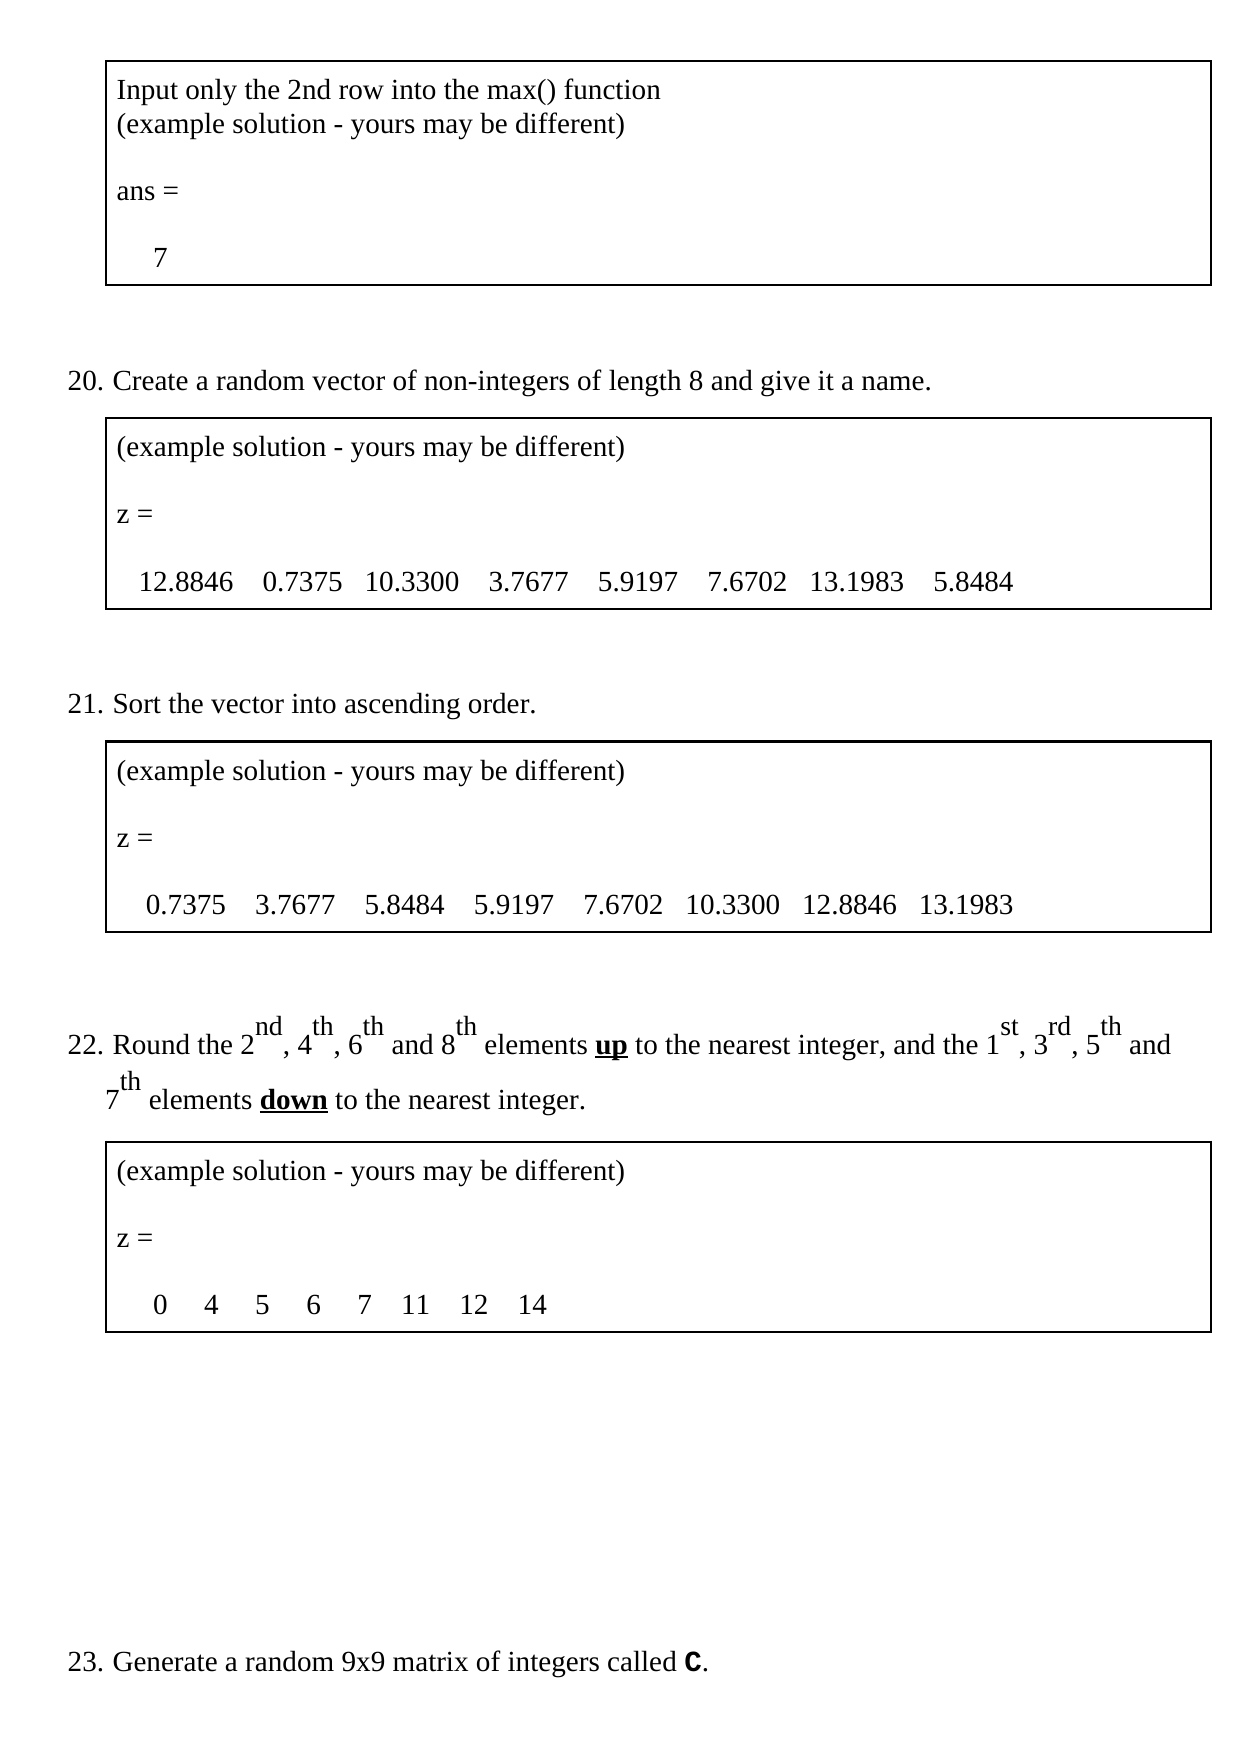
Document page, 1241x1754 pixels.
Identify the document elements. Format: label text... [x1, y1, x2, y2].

table_header (example solution - yours may be different) z = 0 4 5 6 7 11 12 14 [107, 1143, 1210, 1331]
list Create a random vector of non-integers of length 8 and give it a name. [67, 363, 1210, 396]
list Sort the vector into ascending order. [67, 686, 1210, 719]
table_header Input only the 2nd row into the max() function (example solution - yours may be different) ans = 7 [107, 62, 1210, 284]
list Round the 2nd, 4th, 6th and 8th elements up to the nearest integer, and the 1st, 3rd, 5th and 7th elements down to the nearest integer. [67, 1009, 1210, 1120]
table_header (example solution - yours may be different) z = 0.7375 3.7677 5.8484 5.9197 7.6702 10.3300 12.8846 13.1983 [107, 743, 1210, 931]
list Generate a random 9x9 matrix of integers called C. [67, 1644, 1210, 1680]
table_header (example solution - yours may be different) z = 12.8846 0.7375 10.3300 3.7677 5.9197 7.6702 13.1983 5.8484 [107, 419, 1210, 608]
